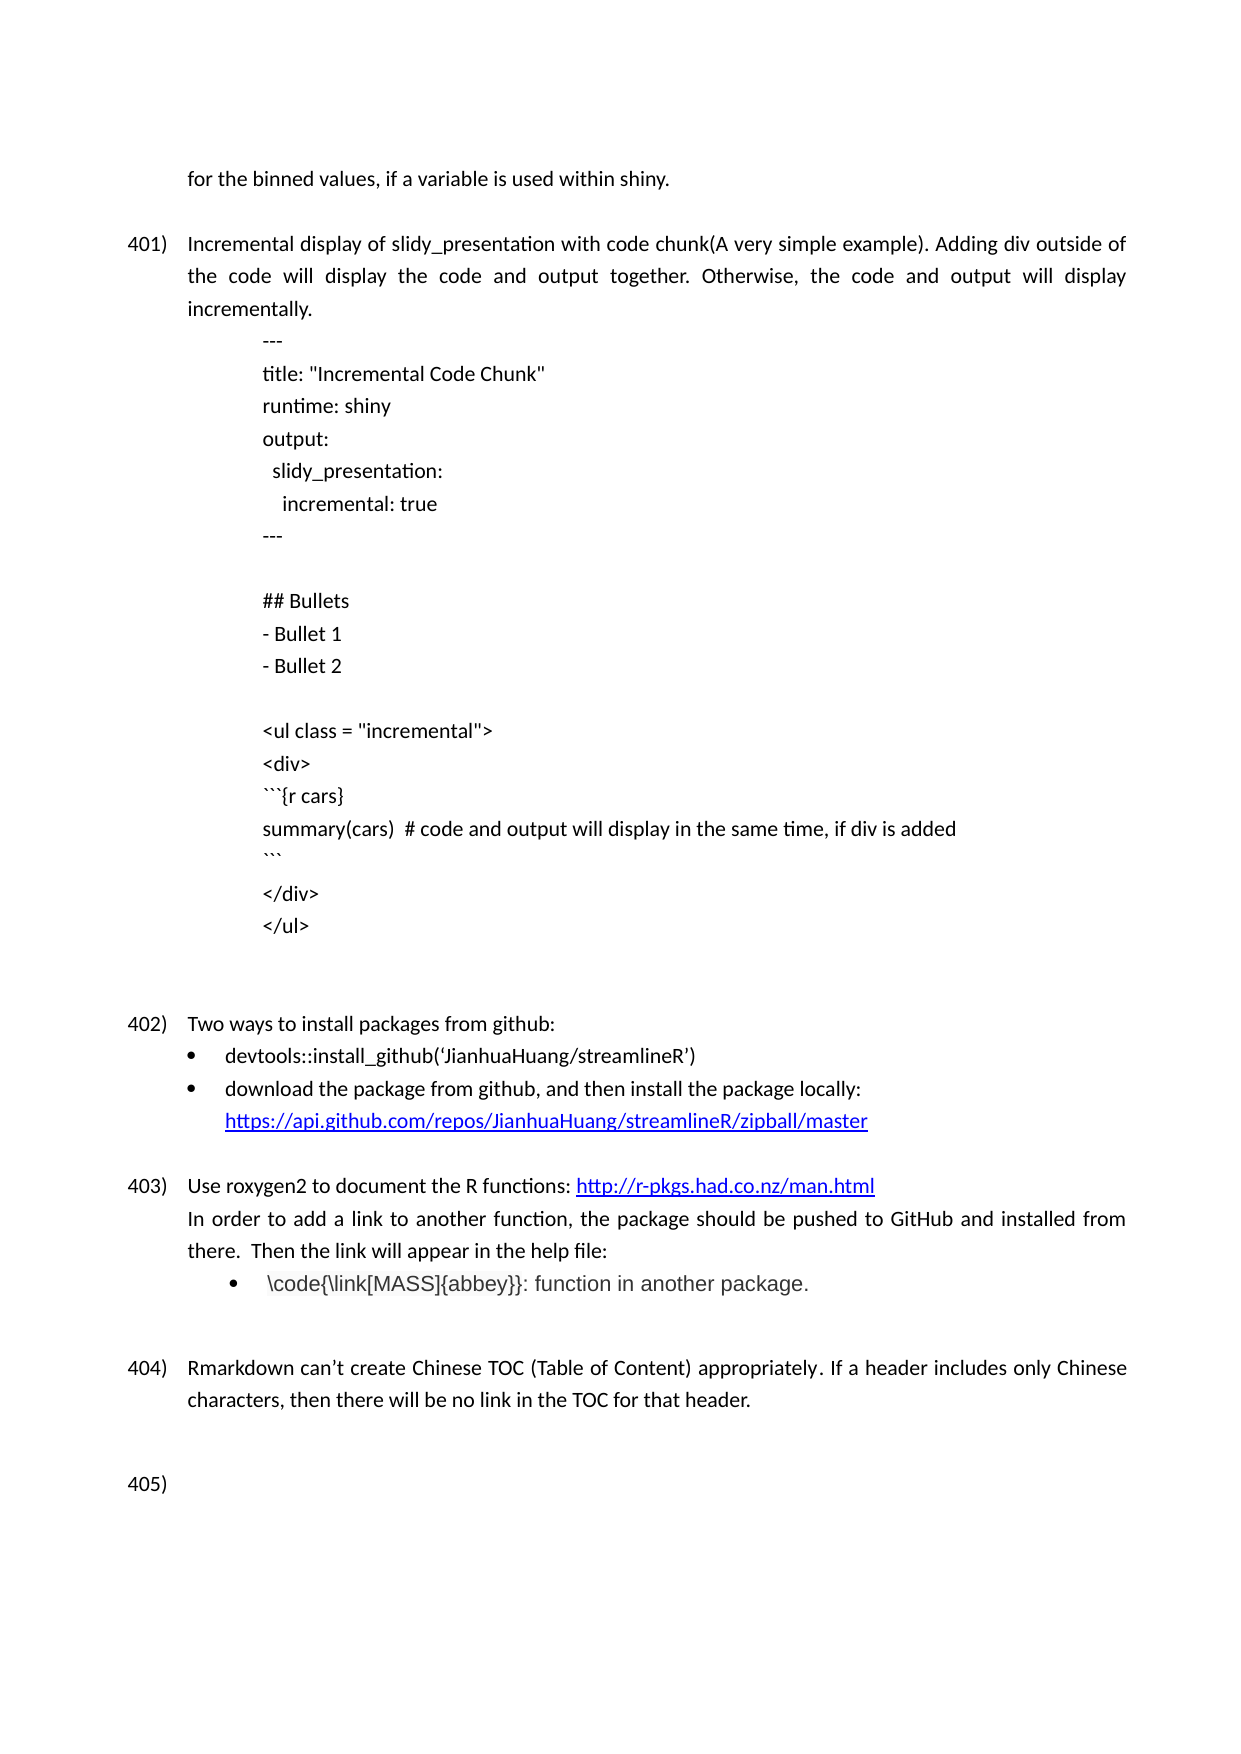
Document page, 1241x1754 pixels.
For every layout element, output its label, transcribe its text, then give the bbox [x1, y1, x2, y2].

text --- [262, 519, 1128, 552]
text ## Bullets [262, 584, 1128, 617]
text --- [262, 324, 1128, 357]
list devtools::install_github(‘JianhuaHuang/streamlineR’) [187, 1039, 1128, 1072]
text output: [262, 422, 1128, 454]
text incremental: true [262, 487, 1128, 519]
text title: "Incremental Code Chunk" [262, 357, 1128, 389]
list Use roxygen2 to document the R functions: http://r-pkgs.had.co.nz/man.html [127, 1169, 1128, 1202]
text - Bullet 1 [262, 617, 1128, 649]
list Rmarkdown can’t create Chinese TOC (Table of Content) appropriately. If a header includes only Chinese characters, then there will be no link in the TOC for that header. [127, 1351, 1128, 1416]
text runtime: shiny [262, 389, 1128, 422]
text </ul> [262, 909, 1128, 942]
text slidy_presentation: [262, 454, 1128, 487]
text ``` [262, 844, 1128, 877]
list In order to add a link to another function, the package should be pushed to GitHub and installed from there. Then the link will appear in the help file: [187, 1202, 1128, 1267]
list \code{\link[MASS]{abbey}}: function in another package. [229, 1267, 1128, 1299]
list Incremental display of slidy_presentation with code chunk(A very simple example). Adding div outside of the code will display the code and output together. Otherwise, the code and output will display incrementally. [127, 227, 1128, 324]
text summary(cars) # code and output will display in the same time, if div is added [262, 812, 1128, 844]
list Two ways to install packages from github: [127, 1007, 1128, 1039]
text </div> [262, 877, 1128, 909]
text <div> [262, 747, 1128, 779]
list download the package from github, and then install the package locally: https://api.github.com/repos/JianhuaHuang/streamlineR/zipball/master [187, 1072, 1128, 1137]
text - Bullet 2 [262, 649, 1128, 682]
text ```{r cars} [262, 779, 1128, 812]
text <ul class = "incremental"> [262, 714, 1128, 747]
